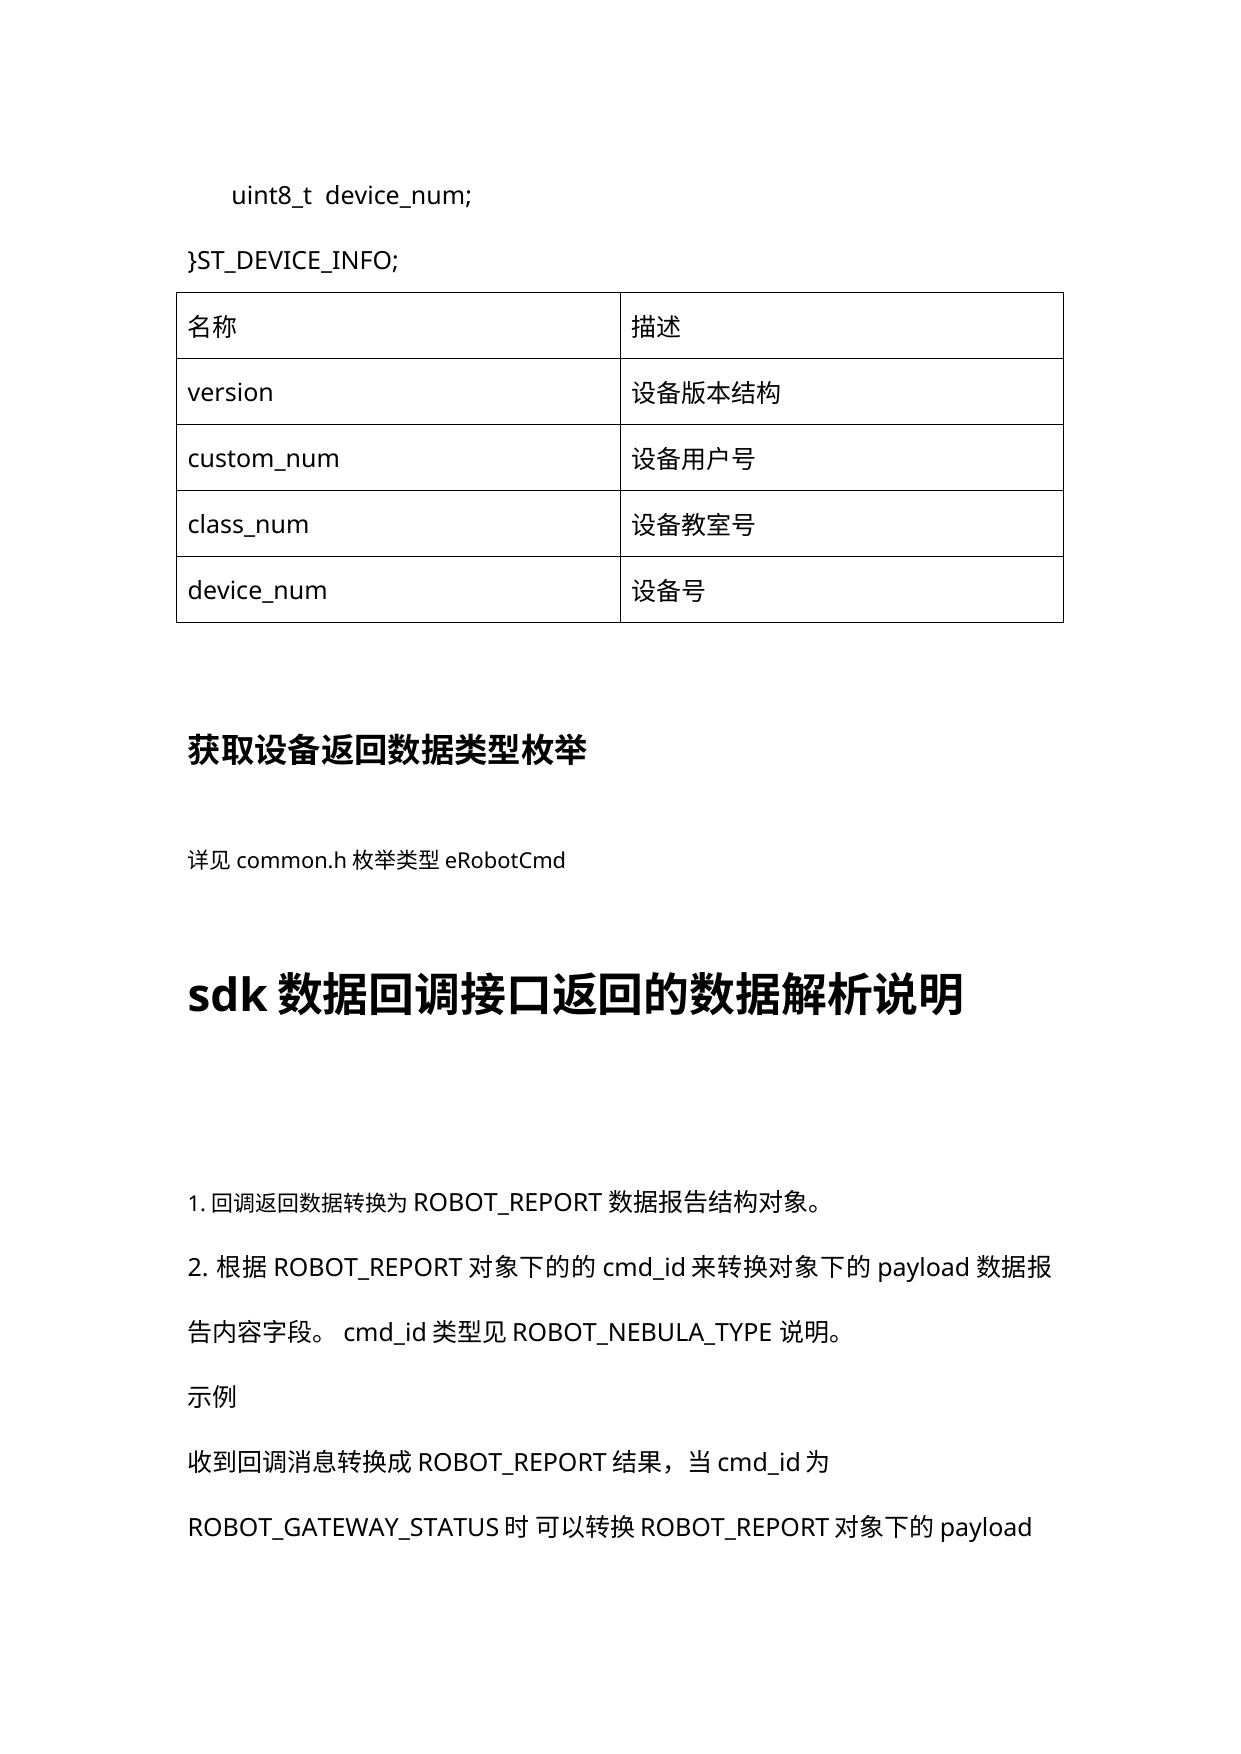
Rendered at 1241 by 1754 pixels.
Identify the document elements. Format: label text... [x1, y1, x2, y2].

text 示例 [187, 1363, 1053, 1428]
table_cell 设备版本结构 [621, 359, 1063, 424]
text 1. 回调返回数据转换为ROBOT_REPORT 数据报告结构对象。 [187, 1168, 1053, 1233]
table_header 描述 [621, 293, 1063, 358]
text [187, 1428, 1053, 1558]
subtitle sdk数据回调接口返回的数据解析说明 [187, 943, 1053, 1040]
text 详见 common.h 枚举类型eRobotCmd [187, 842, 1053, 875]
table_cell custom_num [177, 425, 620, 490]
table_cell 设备号 [621, 557, 1063, 622]
subtitle 获取设备返回数据类型枚举 [187, 715, 1053, 780]
table_cell device_num [177, 557, 620, 622]
table_cell class_num [177, 491, 620, 556]
text 2. 根据ROBOT_REPORT对象下的的cmd_id来转换对象下的payload数据报告内容字段。 cmd_id类型见ROBOT_NEBULA_TYPE 说明。 [187, 1233, 1053, 1363]
table_cell version [177, 359, 620, 424]
table_cell 设备用户号 [621, 425, 1063, 490]
table_cell 设备教室号 [621, 491, 1063, 556]
text }ST_DEVICE_INFO; [187, 227, 1053, 292]
table_header 名称 [177, 293, 620, 358]
text uint8_t device_num; [187, 162, 1053, 227]
